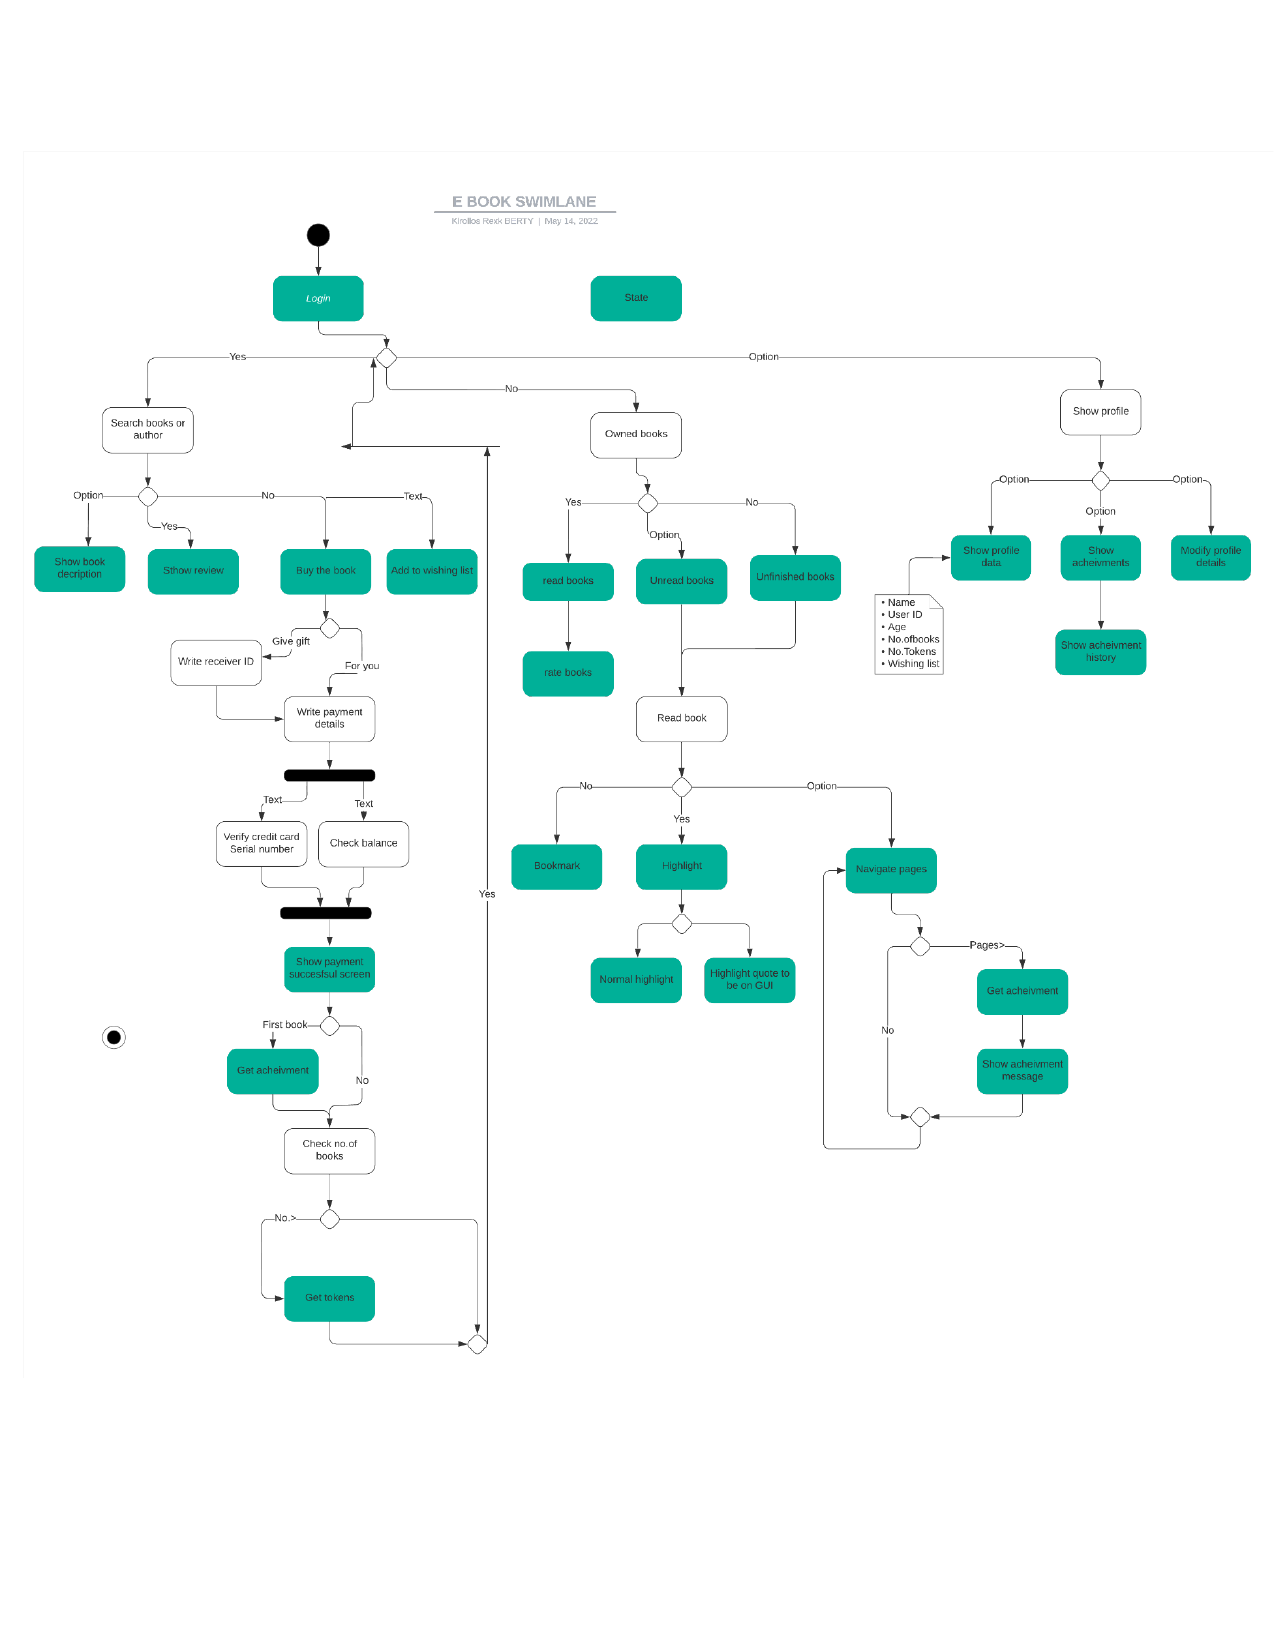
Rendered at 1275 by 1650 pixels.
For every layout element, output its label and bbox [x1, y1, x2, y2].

picture [0, 128, 1274, 1378]
